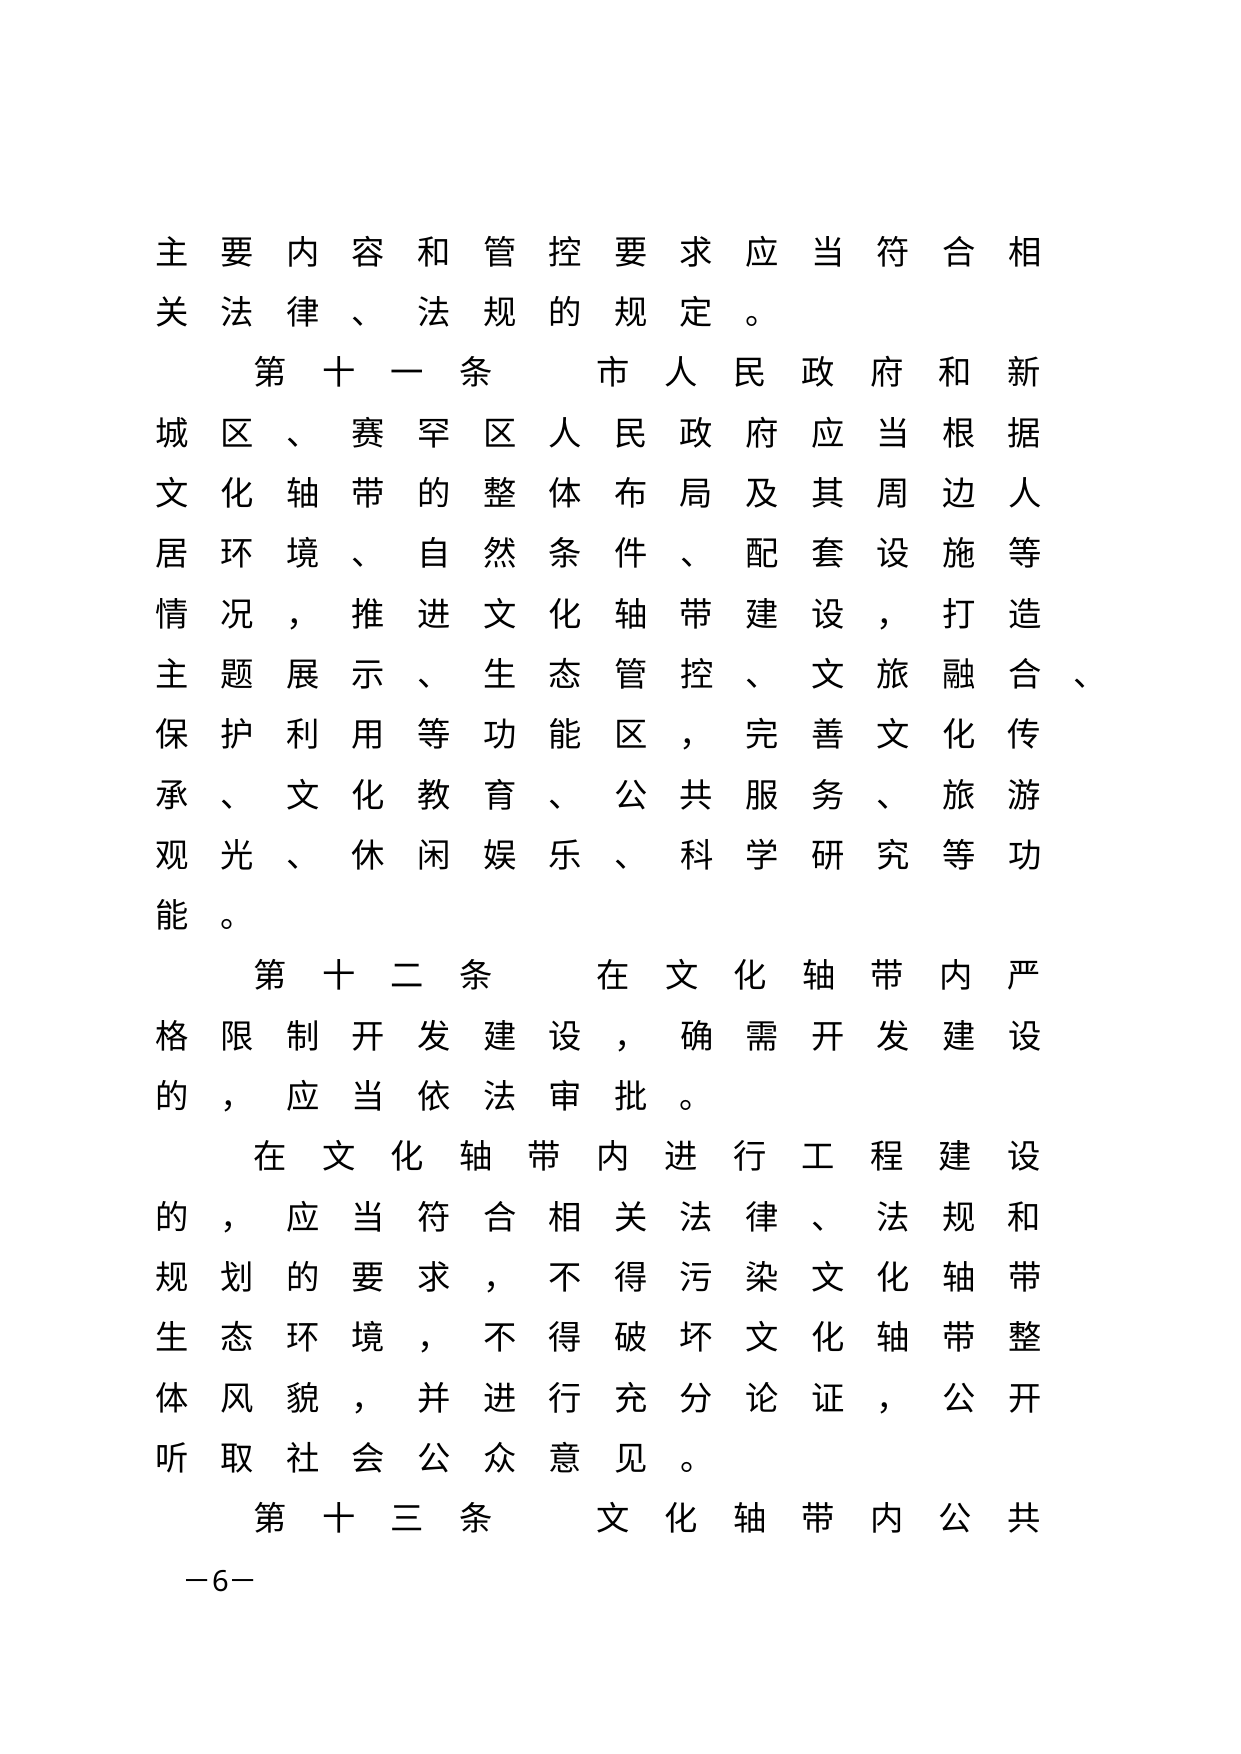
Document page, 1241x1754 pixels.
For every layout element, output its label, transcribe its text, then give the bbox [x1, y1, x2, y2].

text 第十一条 市人民政府和新城区、赛罕区人民政府应当根据文化轴带的整体布局及其周边人居环境、自然条件、配套设施等情况，推进文化轴带建设，打造主题展示、生态管控、文旅融合、保护利用等功能区，完善文化传承、文化教育、公共服务、旅游观光、休闲娱乐、科学研究等功能。 [155, 340, 1073, 943]
text 第十三条 文化轴带内公共文化设施建设选址应当符合文化轴带建设保护规划要求，体量、形式、色彩应当与文化轴带的整体风貌相协调，符合国家规定的标准。 [155, 1486, 1073, 1546]
text 第十二条 在文化轴带内严格限制开发建设，确需开发建设的，应当依法审批。 [155, 943, 1073, 1124]
text 在文化轴带内进行工程建设的，应当符合相关法律、法规和规划的要求，不得污染文化轴带生态环境，不得破坏文化轴带整体风貌，并进行充分论证，公开听取社会公众意见。 [155, 1124, 1073, 1486]
text 第十条 文化轴带内应当开展城市景观设计，塑造城市风貌特色、完善城市公共文化空间和绿色开敞空间。城市景观设计的主要内容和管控要求应当符合相关法律、法规的规定。 [155, 219, 1073, 340]
